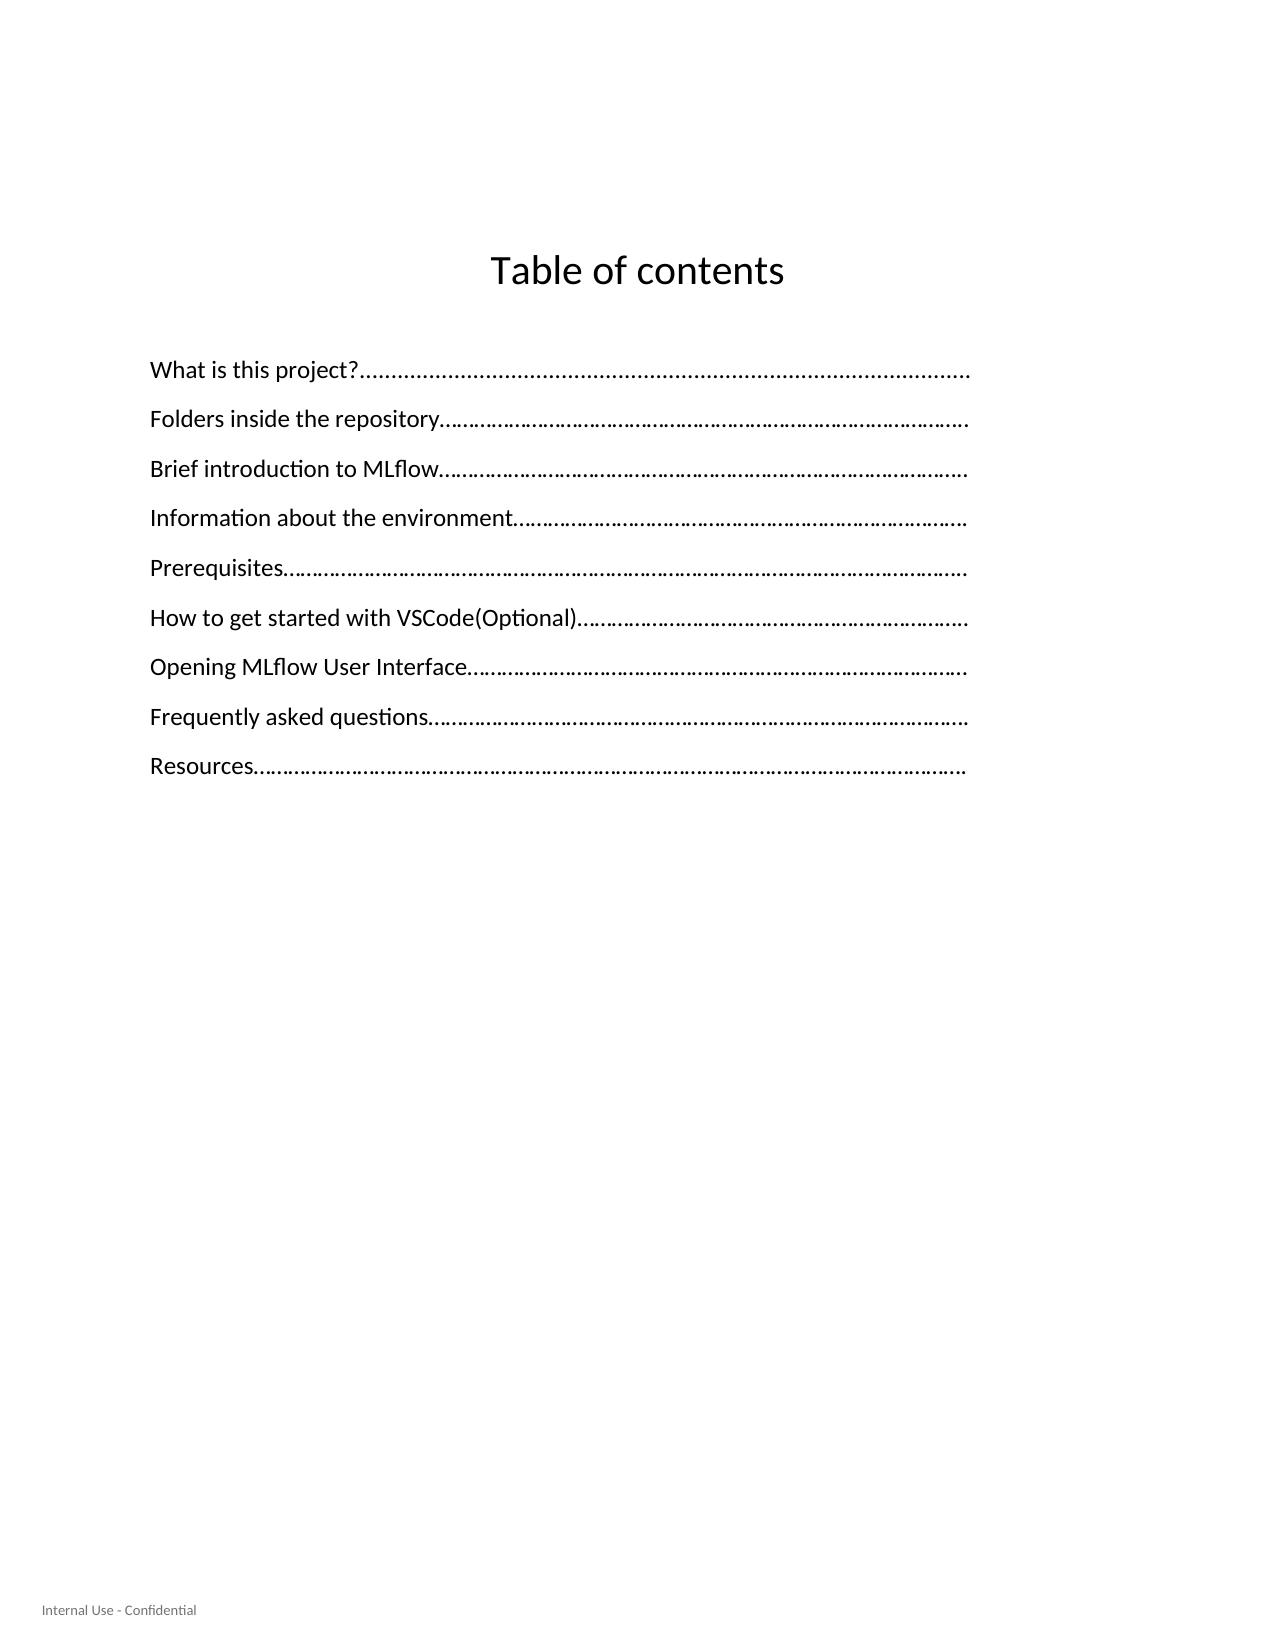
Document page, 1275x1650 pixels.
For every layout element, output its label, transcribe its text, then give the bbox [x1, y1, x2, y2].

text Opening MLflow User Interface…………………………………………………………………………… [150, 651, 1125, 682]
subtitle Table of contents [150, 244, 1125, 294]
text Folders inside the repository……………………………………………………………………………….. [150, 403, 1125, 434]
text Prerequisites……………………………………………………………………………………………………….. [150, 552, 1125, 583]
text What is this project?................................................................................................. [150, 354, 1125, 384]
text Information about the environment……………………………………………………………………. [150, 502, 1125, 533]
text Frequently asked questions…………………………………………………………………………………. [150, 701, 1125, 731]
text Resources……………………………………………………………………………………………………………. [150, 750, 1125, 781]
text Brief introduction to MLflow……………………………………………………………………………….. [150, 453, 1125, 483]
text How to get started with VSCode(Optional)………………………………………………………….. [150, 602, 1125, 632]
